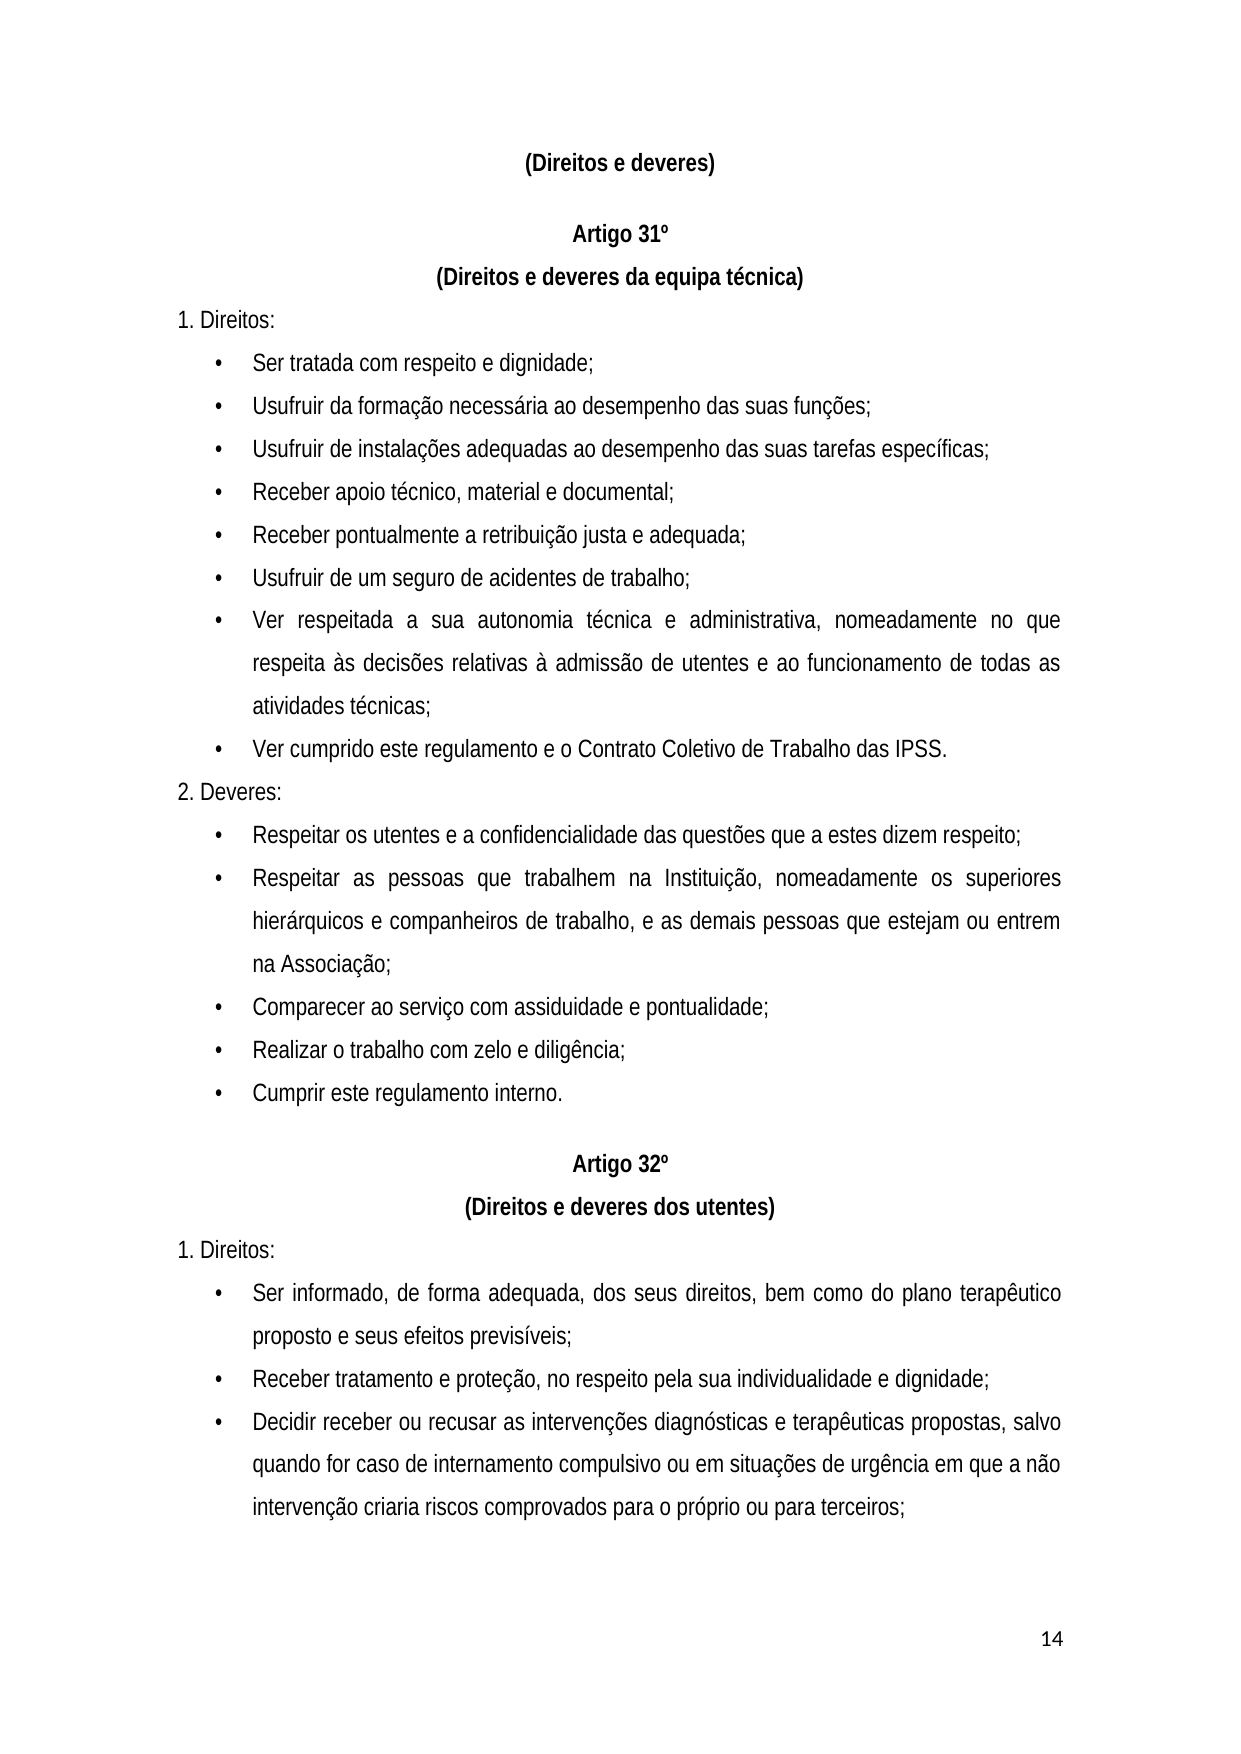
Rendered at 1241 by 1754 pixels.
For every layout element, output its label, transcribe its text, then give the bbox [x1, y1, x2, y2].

text (Direitos e deveres da equipa técnica) [177, 262, 1063, 291]
text Artigo 32º [177, 1149, 1063, 1178]
list Ver cumprido este regulamento e o Contrato Coletivo de Trabalho das IPSS. [215, 734, 1063, 763]
text (Direitos e deveres dos utentes) [177, 1192, 1063, 1221]
text 1. Direitos: [177, 305, 1063, 334]
list Receber apoio técnico, material e documental; [215, 477, 1063, 505]
list Comparecer ao serviço com assiduidade e pontualidade; [215, 992, 1063, 1020]
text Artigo 31º [177, 219, 1063, 248]
list Cumprir este regulamento interno. [215, 1077, 1063, 1106]
list Ser tratada com respeito e dignidade; [215, 348, 1063, 377]
list Respeitar os utentes e a confidencialidade das questões que a estes dizem respeito; [215, 820, 1063, 849]
list Respeitar as pessoas que trabalhem na Instituição, nomeadamente os superiores hierárquicos e companheiros de trabalho, e as demais pessoas que estejam ou entrem na Associação; [215, 863, 1063, 977]
list Usufruir de instalações adequadas ao desempenho das suas tarefas específicas; [215, 434, 1063, 462]
list Receber tratamento e proteção, no respeito pela sua individualidade e dignidade; [215, 1364, 1063, 1392]
list Decidir receber ou recusar as intervenções diagnósticas e terapêuticas propostas, salvo quando for caso de internamento compulsivo ou em situações de urgência em que a não intervenção criaria riscos comprovados para o próprio ou para terceiros; [215, 1407, 1063, 1521]
list Usufruir de um seguro de acidentes de trabalho; [215, 562, 1063, 591]
list Receber pontualmente a retribuição justa e adequada; [215, 519, 1063, 548]
text (Direitos e deveres) [177, 148, 1063, 176]
list Ser informado, de forma adequada, dos seus direitos, bem como do plano terapêutico proposto e seus efeitos previsíveis; [215, 1278, 1063, 1349]
list Usufruir da formação necessária ao desempenho das suas funções; [215, 391, 1063, 419]
text 1. Direitos: [177, 1235, 1063, 1263]
list Realizar o trabalho com zelo e diligência; [215, 1034, 1063, 1063]
list Ver respeitada a sua autonomia técnica e administrativa, nomeadamente no que respeita às decisões relativas à admissão de utentes e ao funcionamento de todas as atividades técnicas; [215, 605, 1063, 720]
text 2. Deveres: [177, 777, 1063, 806]
